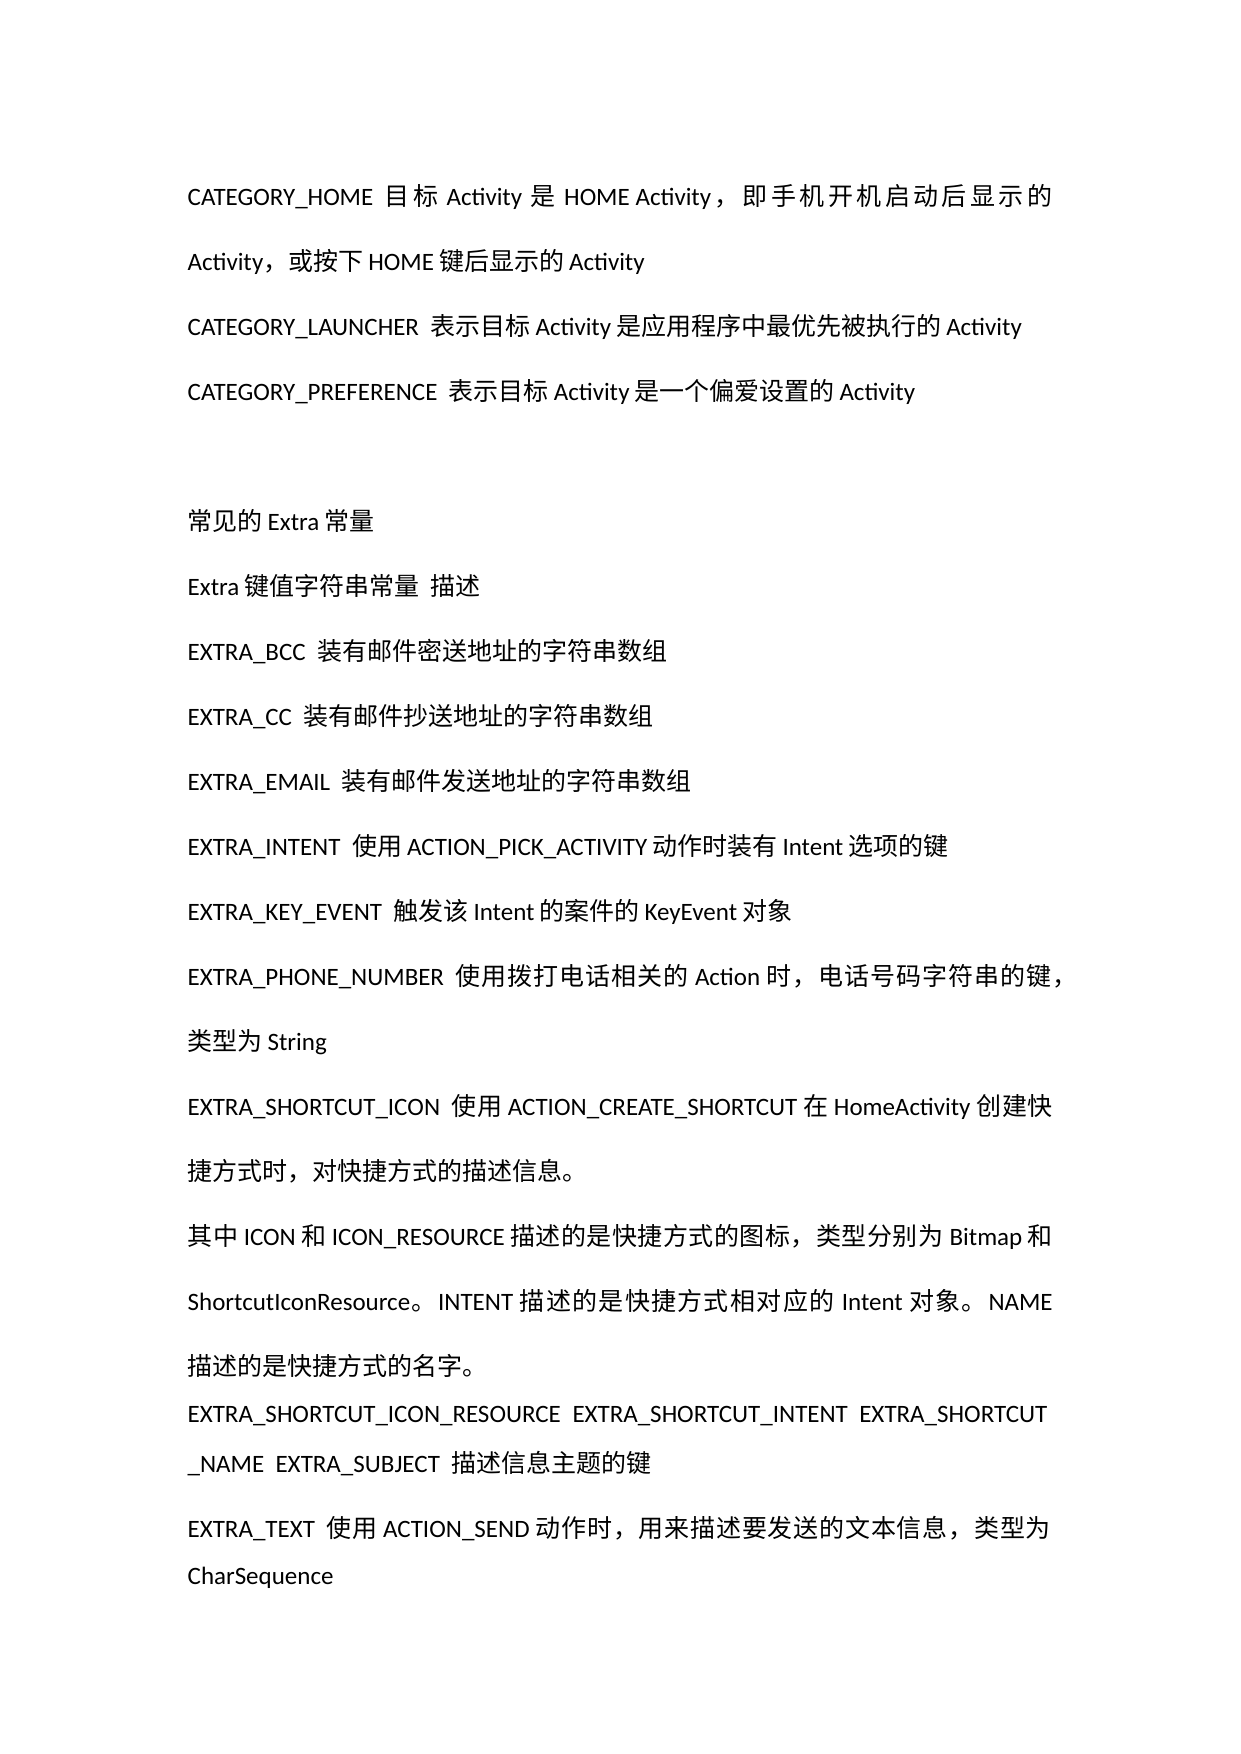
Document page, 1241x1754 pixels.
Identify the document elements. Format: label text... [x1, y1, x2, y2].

text EXTRA_SHORTCUT_ICON 使用ACTION_CREATE_SHORTCUT在HomeActivity创建快捷方式时，对快捷方式的描述信息。 [187, 1072, 1053, 1202]
text CATEGORY_LAUNCHER 表示目标Activity是应用程序中最优先被执行的Activity [187, 292, 1053, 357]
text EXTRA_KEY_EVENT 触发该Intent的案件的KeyEvent对象 [187, 877, 1053, 942]
text CATEGORY_PREFERENCE 表示目标Activity是一个偏爱设置的Activity [187, 357, 1053, 422]
text 其中ICON和ICON_RESOURCE描述的是快捷方式的图标，类型分别为Bitmap和ShortcutIconResource。INTENT描述的是快捷方式相对应的Intent对象。NAME描述的是快捷方式的名字。 [187, 1202, 1053, 1397]
text EXTRA_CC 装有邮件抄送地址的字符串数组 [187, 682, 1053, 747]
text EXTRA_TEXT 使用ACTION_SEND动作时，用来描述要发送的文本信息，类型为CharSequence [187, 1494, 1053, 1592]
text Extra键值字符串常量 描述 [187, 552, 1053, 617]
text CATEGORY_HOME 目标Activity是HOME Activity，即手机开机启动后显示的Activity，或按下HOME键后显示的Activity [187, 162, 1053, 292]
text EXTRA_BCC 装有邮件密送地址的字符串数组 [187, 617, 1053, 682]
text 常见的Extra常量 [187, 487, 1053, 552]
text EXTRA_INTENT 使用ACTION_PICK_ACTIVITY动作时装有Intent选项的键 [187, 812, 1053, 877]
text EXTRA_SHORTCUT_ICON_RESOURCE EXTRA_SHORTCUT_INTENT EXTRA_SHORTCUT_NAME EXTRA_SUBJECT 描述信息主题的键 [187, 1397, 1053, 1494]
text EXTRA_PHONE_NUMBER 使用拨打电话相关的Action时，电话号码字符串的键，类型为String [187, 942, 1053, 1072]
text EXTRA_EMAIL 装有邮件发送地址的字符串数组 [187, 747, 1053, 812]
